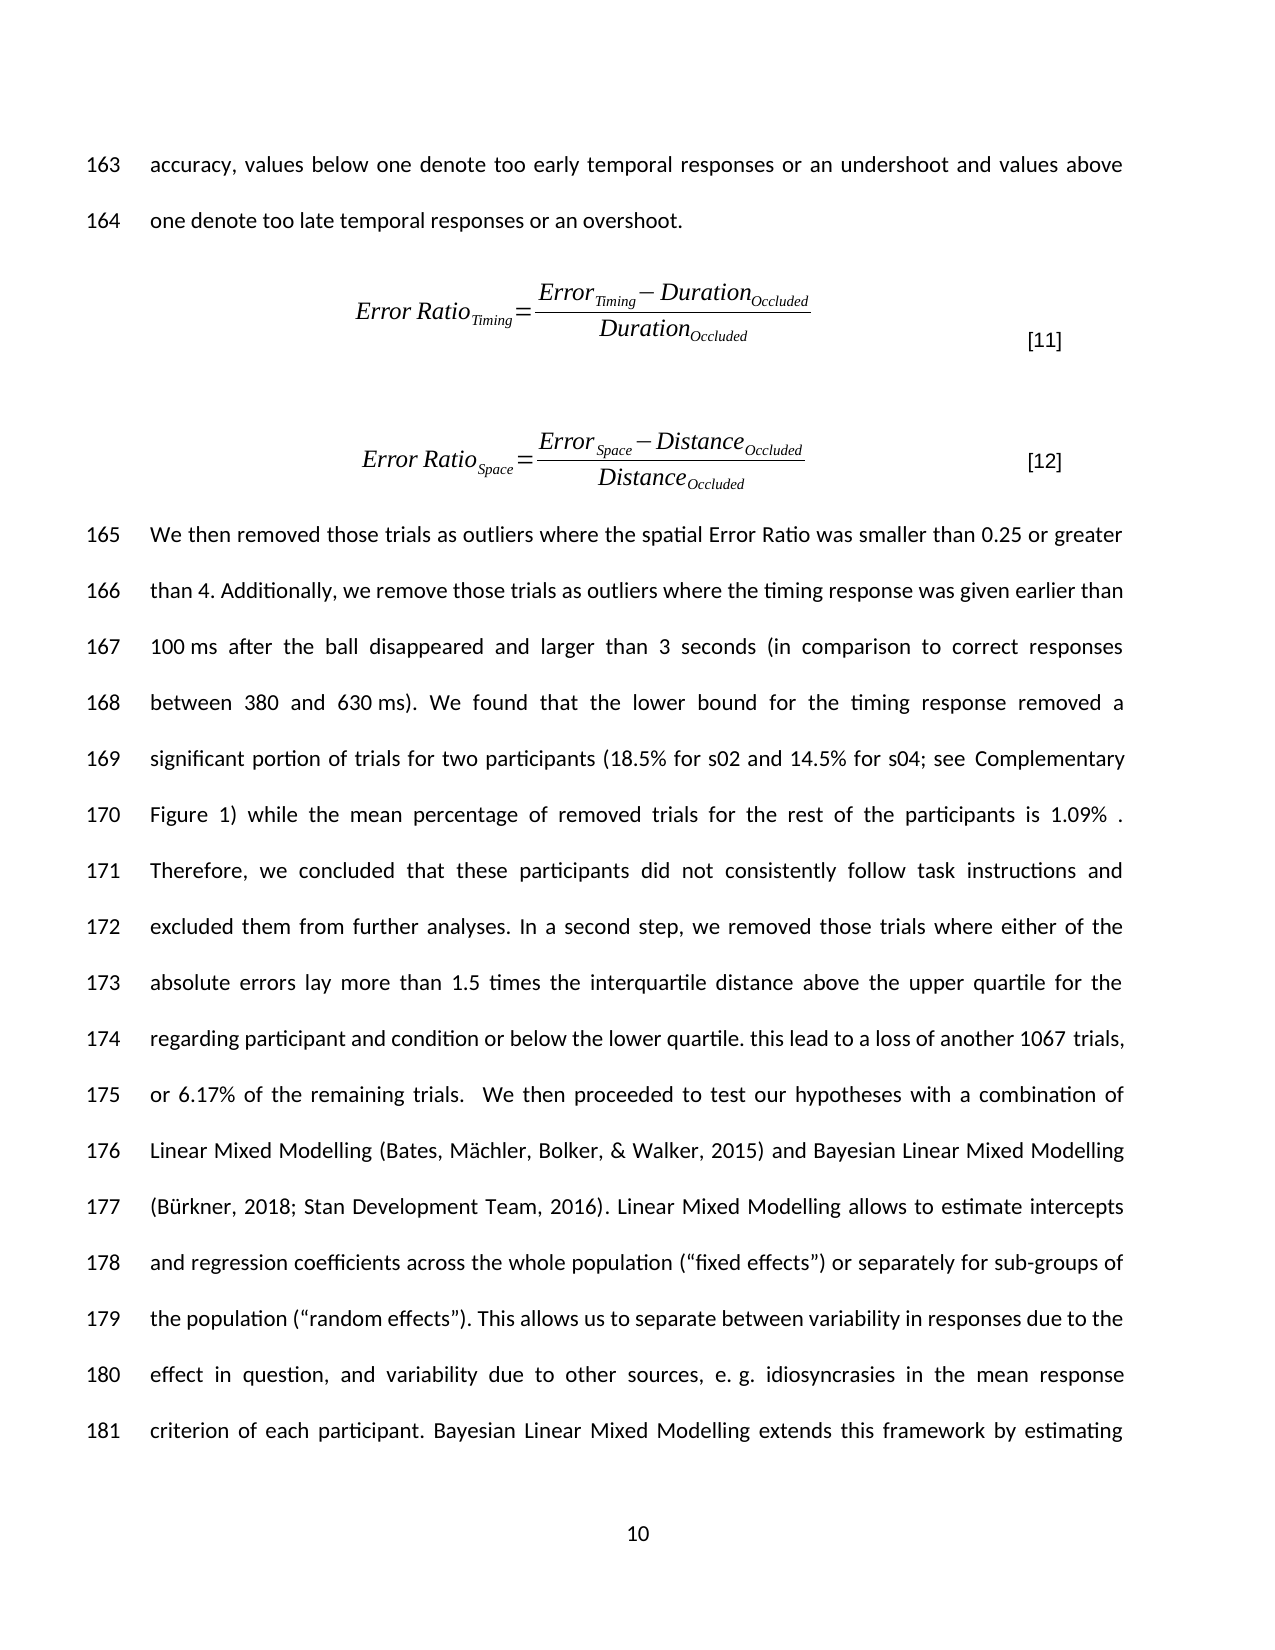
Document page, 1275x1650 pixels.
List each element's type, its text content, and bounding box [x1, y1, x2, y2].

table_header [150, 279, 1016, 427]
table_header [11] [1016, 279, 1098, 427]
table_cell [12] [1016, 427, 1098, 520]
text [150, 520, 1125, 1444]
table_cell [150, 427, 1016, 520]
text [150, 150, 1125, 234]
